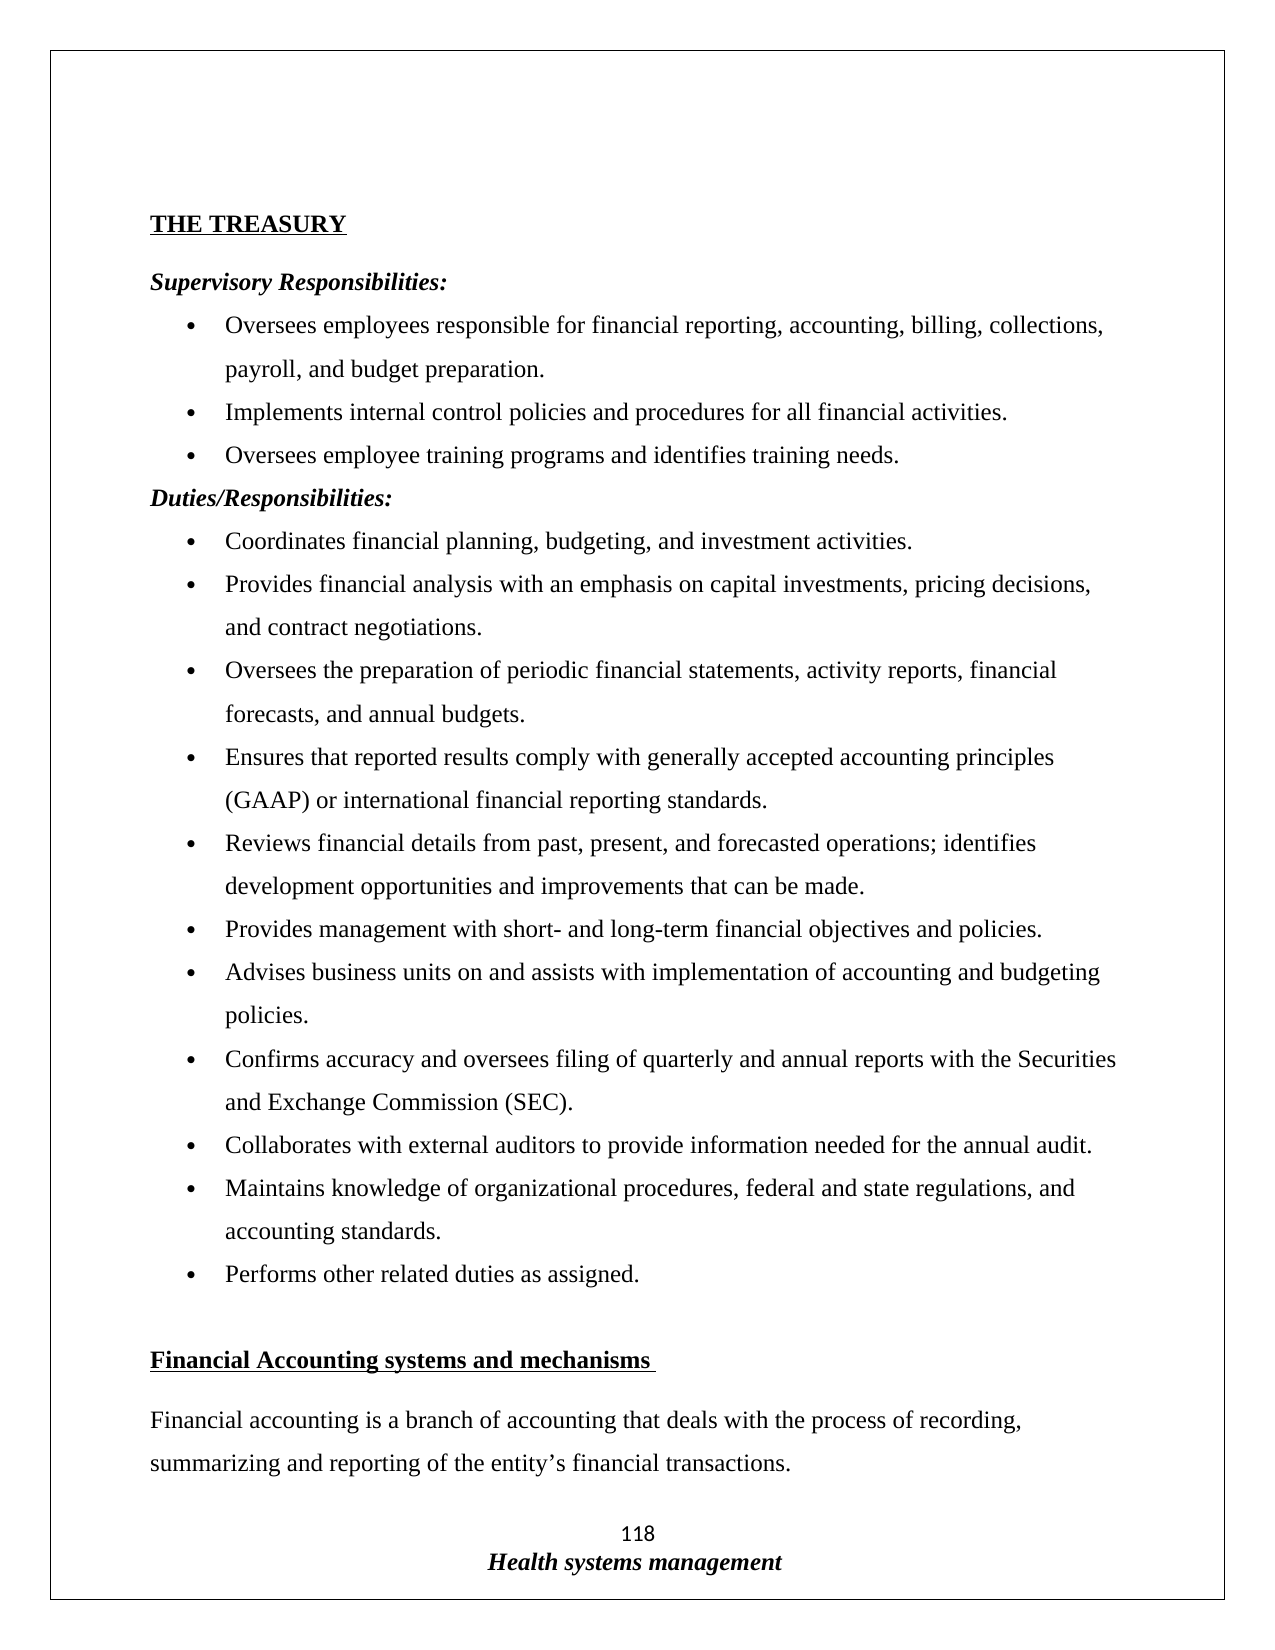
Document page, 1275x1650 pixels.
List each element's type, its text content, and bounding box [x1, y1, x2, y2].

list Provides financial analysis with an emphasis on capital investments, pricing decisions, and contract negotiations. [187, 569, 1125, 641]
list Coordinates financial planning, budgeting, and investment activities. [187, 526, 1125, 555]
list Performs other related duties as assigned. [187, 1259, 1125, 1288]
list Maintains knowledge of organizational procedures, federal and state regulations, and accounting standards. [187, 1173, 1125, 1245]
text Financial accounting is a branch of accounting that deals with the process of recording, summarizing and reporting of the entity’s financial transactions. [150, 1405, 1125, 1477]
list Oversees the preparation of periodic financial statements, activity reports, financial forecasts, and annual budgets. [187, 656, 1125, 727]
text Duties/Responsibilities: [150, 483, 1125, 512]
text Financial Accounting systems and mechanisms [150, 1346, 1125, 1374]
list Ensures that reported results comply with generally accepted accounting principles (GAAP) or international financial reporting standards. [187, 742, 1125, 814]
list Implements internal control policies and procedures for all financial activities. [187, 397, 1125, 426]
list Confirms accuracy and oversees filing of quarterly and annual reports with the Securities and Exchange Commission (SEC). [187, 1044, 1125, 1116]
list Provides management with short- and long-term financial objectives and policies. [187, 914, 1125, 943]
text Supervisory Responsibilities: [150, 267, 1125, 296]
list Oversees employee training programs and identifies training needs. [187, 440, 1125, 469]
list Reviews financial details from past, present, and forecasted operations; identifies development opportunities and improvements that can be made. [187, 828, 1125, 900]
list Advises business units on and assists with implementation of accounting and budgeting policies. [187, 957, 1125, 1029]
text THE TREASURY [150, 209, 1125, 237]
list Collaborates with external auditors to provide information needed for the annual audit. [187, 1130, 1125, 1159]
list Oversees employees responsible for financial reporting, accounting, billing, collections, payroll, and budget preparation. [187, 311, 1125, 382]
